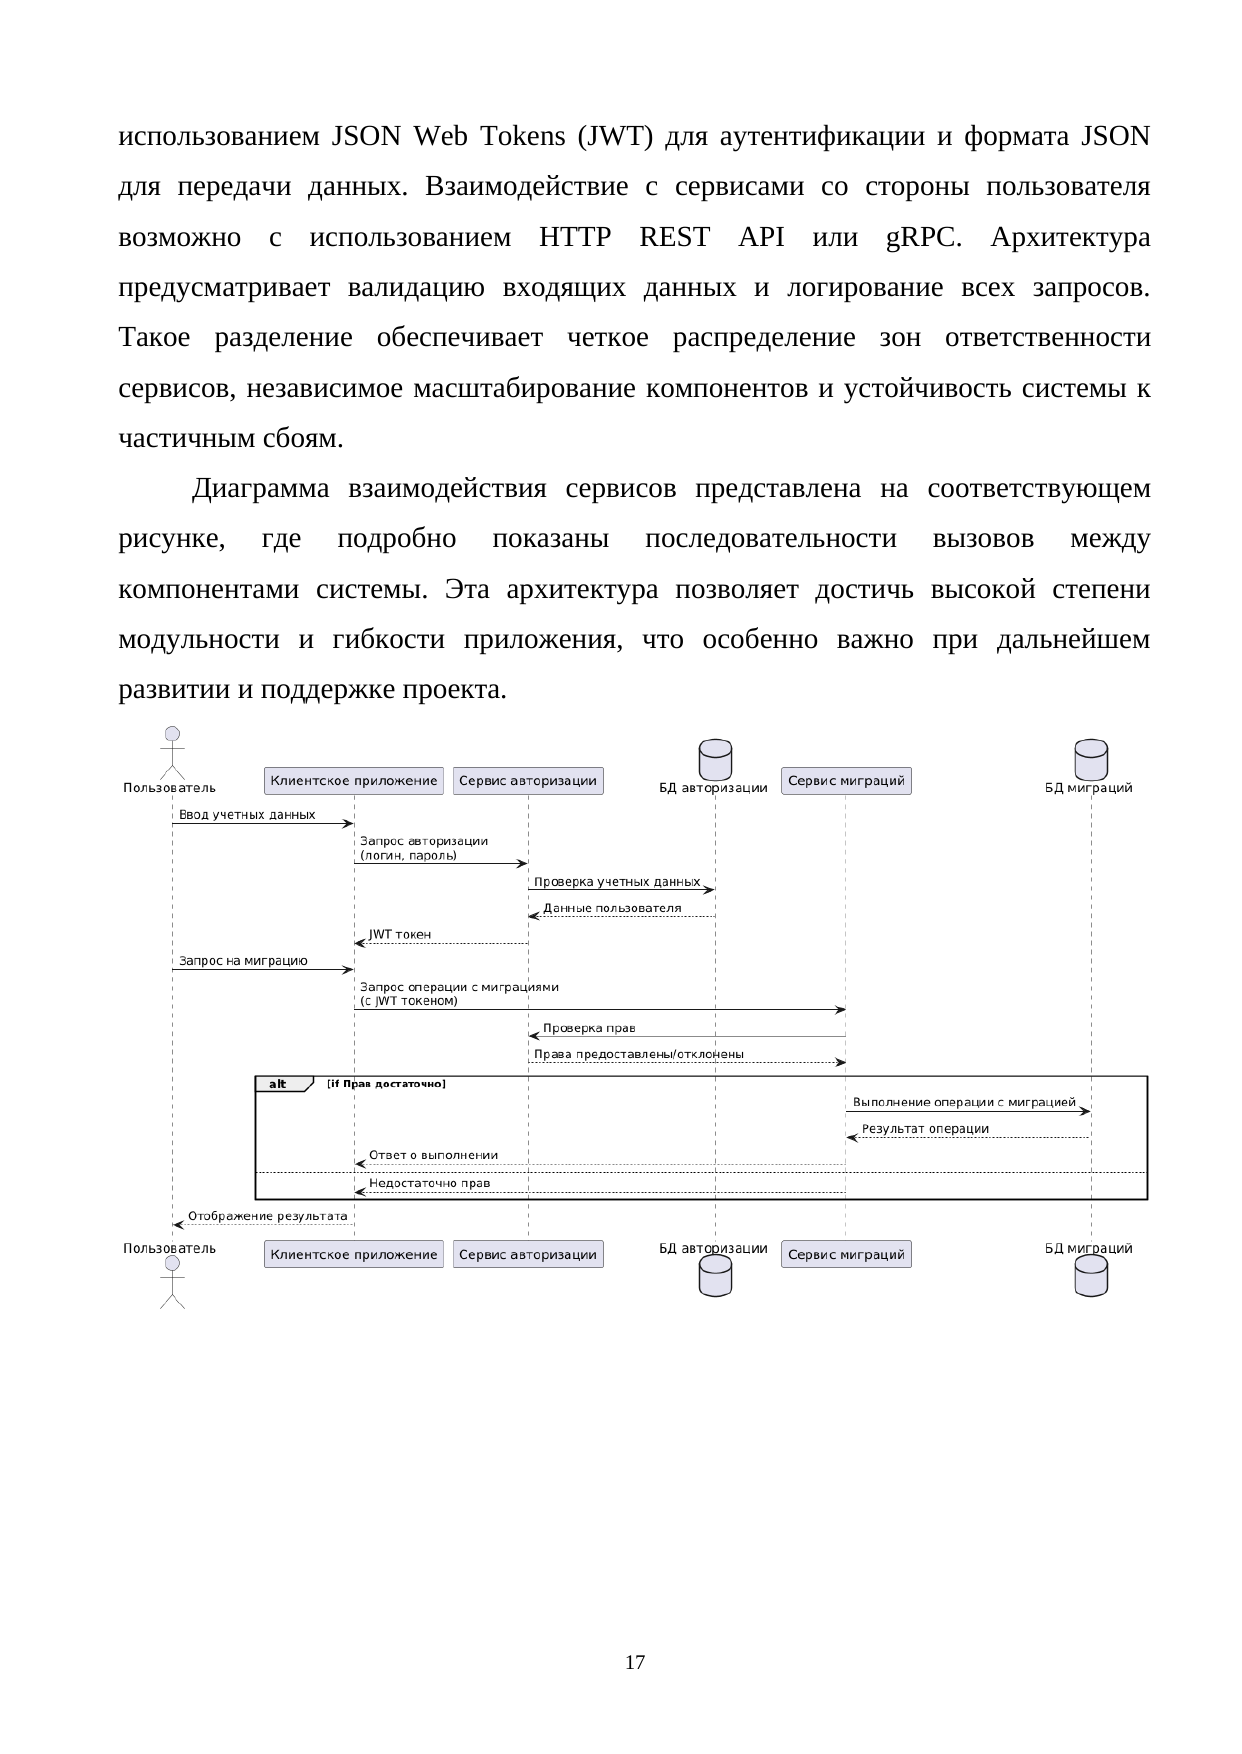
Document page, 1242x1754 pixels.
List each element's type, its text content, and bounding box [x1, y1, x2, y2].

text Диаграмма взаимодействия сервисов представлена на соответствующем рисунке, где подробно показаны последовательности вызовов между компонентами системы. Эта архитектура позволяет достичь высокой степени модульности и гибкости приложения, что особенно важно при дальнейшем развитии и поддержке проекта. [118, 470, 1152, 705]
picture [118, 721, 1152, 1313]
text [118, 118, 1152, 453]
